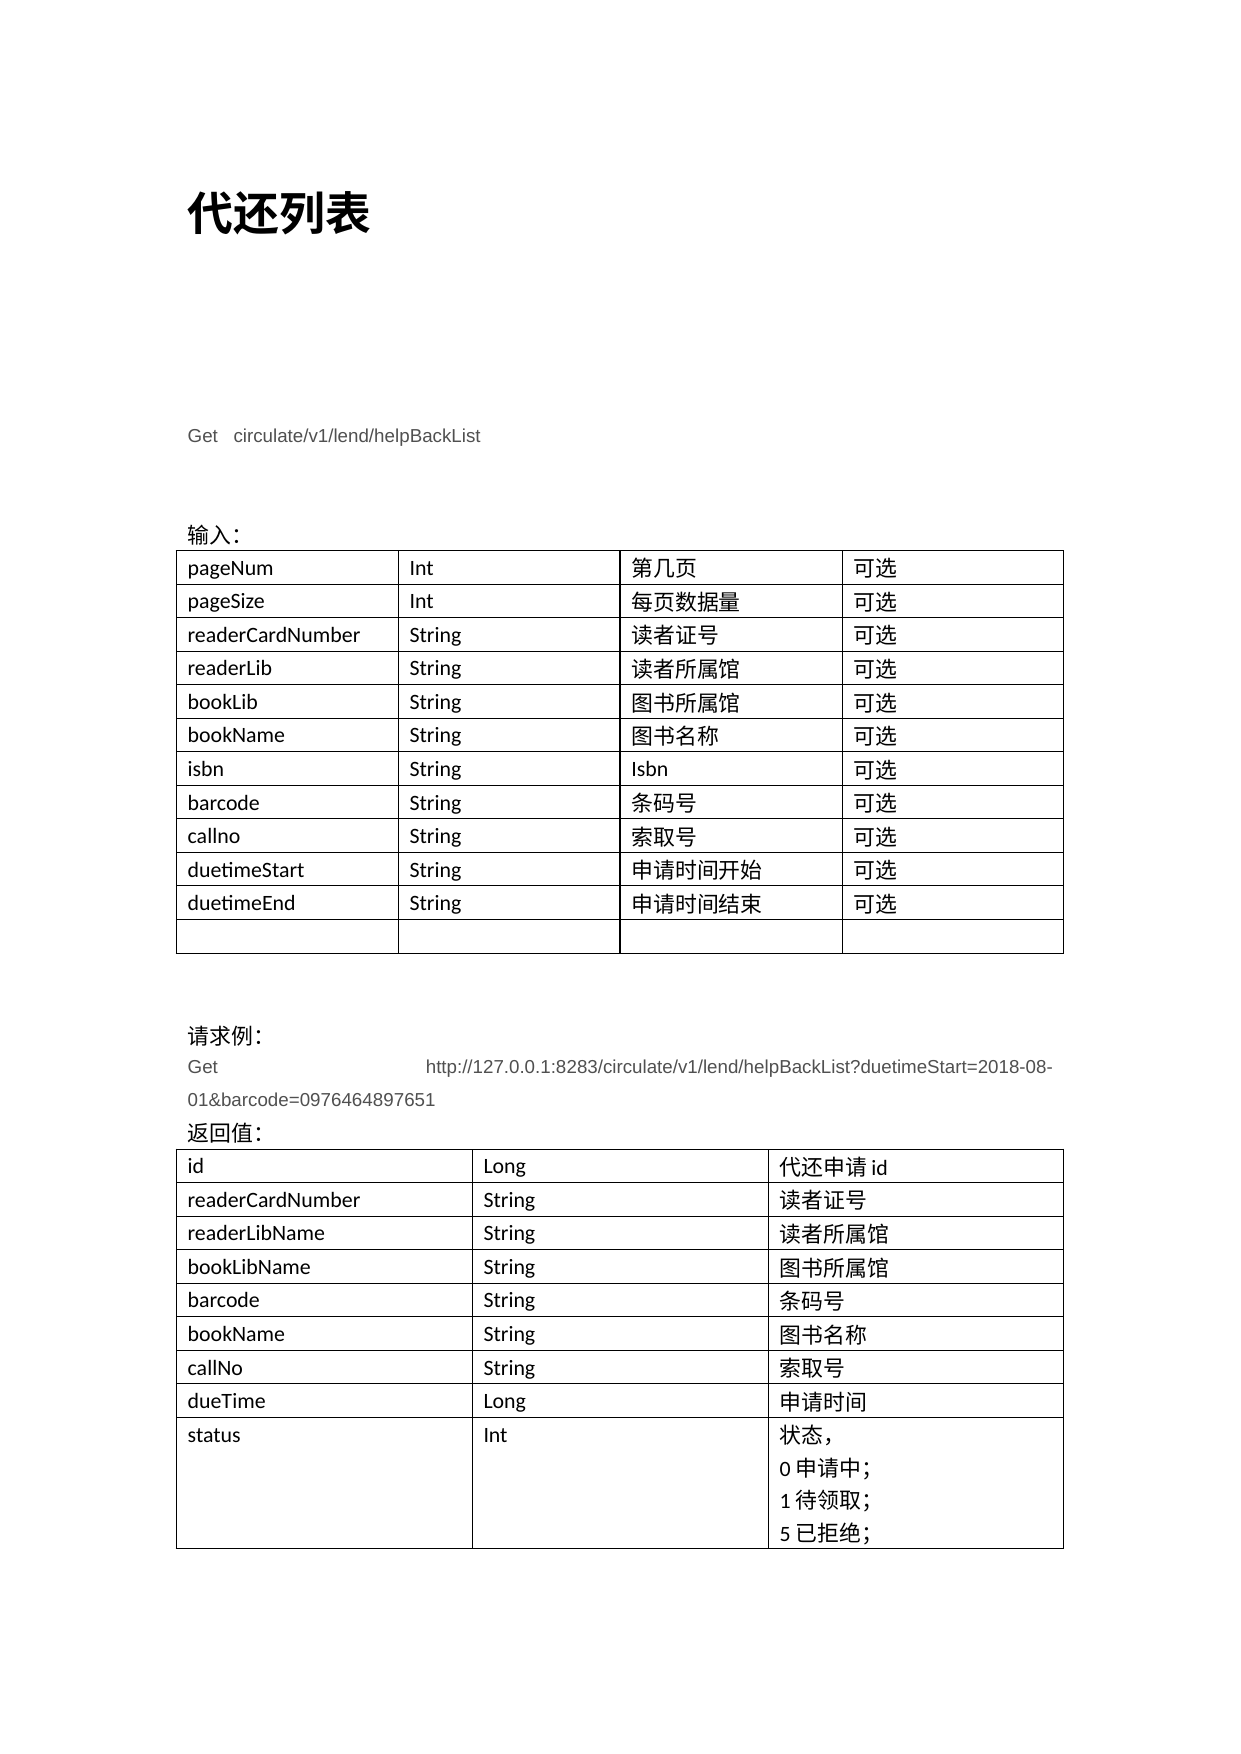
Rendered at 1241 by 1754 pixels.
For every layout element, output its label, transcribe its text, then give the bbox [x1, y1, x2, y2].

table_cell Long [473, 1384, 768, 1417]
table_cell 图书所属馆 [769, 1250, 1063, 1283]
table_header Long [473, 1150, 768, 1182]
table_cell 可选 [843, 685, 1063, 718]
table_cell readerCardNumber [177, 618, 398, 651]
table_cell bookName [177, 1317, 472, 1350]
table_cell 可选 [843, 652, 1063, 684]
table_cell 可选 [843, 786, 1063, 818]
table_cell duetimeEnd [177, 886, 398, 919]
table_cell Int [473, 1418, 768, 1548]
text Get http://127.0.0.1:8283/circulate/v1/lend/helpBackList?duetimeStart=2018-08-01&barcode=0976464897651 [187, 1051, 1053, 1116]
table_cell 读者所属馆 [769, 1217, 1063, 1249]
table_cell 读者所属馆 [621, 652, 842, 684]
table_cell readerLibName [177, 1217, 472, 1249]
table_cell 索取号 [621, 819, 842, 852]
table_cell 申请时间结束 [621, 886, 842, 919]
table_cell String [399, 752, 619, 785]
table_cell readerLib [177, 652, 398, 684]
table_cell dueTime [177, 1384, 472, 1417]
table_cell 可选 [843, 752, 1063, 785]
table_cell status [177, 1418, 472, 1548]
table_cell barcode [177, 1284, 472, 1316]
table_cell bookLibName [177, 1250, 472, 1283]
table_cell String [399, 819, 619, 852]
table_cell [177, 920, 398, 952]
table_header Int [399, 551, 619, 583]
table_header 可选 [843, 551, 1063, 583]
text Get circulate/v1/lend/helpBackList [187, 420, 1053, 452]
table_cell 图书名称 [621, 719, 842, 751]
table_cell barcode [177, 786, 398, 818]
table_cell String [473, 1183, 768, 1216]
table_cell callno [177, 819, 398, 852]
table_cell String [399, 652, 619, 684]
subtitle 代还列表 [187, 162, 1053, 259]
table_cell duetimeStart [177, 853, 398, 885]
table_header id [177, 1150, 472, 1182]
table_cell String [473, 1284, 768, 1316]
table_cell String [473, 1351, 768, 1383]
table_cell [843, 920, 1063, 952]
table_cell String [399, 853, 619, 885]
table_cell Isbn [621, 752, 842, 785]
table_cell [621, 920, 842, 952]
table_cell 可选 [843, 886, 1063, 919]
table_cell String [399, 786, 619, 818]
table_cell 申请时间 [769, 1384, 1063, 1417]
table_cell 申请时间开始 [621, 853, 842, 885]
table_cell isbn [177, 752, 398, 785]
table_cell callNo [177, 1351, 472, 1383]
table_cell 可选 [843, 819, 1063, 852]
text 返回值： [187, 1116, 1053, 1148]
table_header pageNum [177, 551, 398, 583]
table_cell readerCardNumber [177, 1183, 472, 1216]
table_cell String [399, 685, 619, 718]
table_cell 读者证号 [769, 1183, 1063, 1216]
table_cell 索取号 [769, 1351, 1063, 1383]
table_cell 可选 [843, 853, 1063, 885]
table_cell 可选 [843, 585, 1063, 617]
table_cell 可选 [843, 618, 1063, 651]
table_cell String [399, 618, 619, 651]
table_cell String [399, 886, 619, 919]
table_cell 状态， 0 申请中； 1 待领取； 5 已拒绝； [769, 1418, 1063, 1548]
table_cell String [473, 1250, 768, 1283]
table_header 代还申请id [769, 1150, 1063, 1182]
table_cell bookName [177, 719, 398, 751]
table_cell 图书名称 [769, 1317, 1063, 1350]
text 请求例： [187, 1018, 1053, 1051]
text 输入： [187, 517, 1053, 550]
table_cell 条码号 [621, 786, 842, 818]
table_header 第几页 [621, 551, 842, 583]
table_cell String [473, 1317, 768, 1350]
table_cell String [473, 1217, 768, 1249]
table_cell 图书所属馆 [621, 685, 842, 718]
table_cell 读者证号 [621, 618, 842, 651]
table_cell 可选 [843, 719, 1063, 751]
table_cell 每页数据量 [621, 585, 842, 617]
table_cell 条码号 [769, 1284, 1063, 1316]
table_cell Int [399, 585, 619, 617]
table_cell bookLib [177, 685, 398, 718]
table_cell String [399, 719, 619, 751]
table_cell [399, 920, 619, 952]
table_cell pageSize [177, 585, 398, 617]
